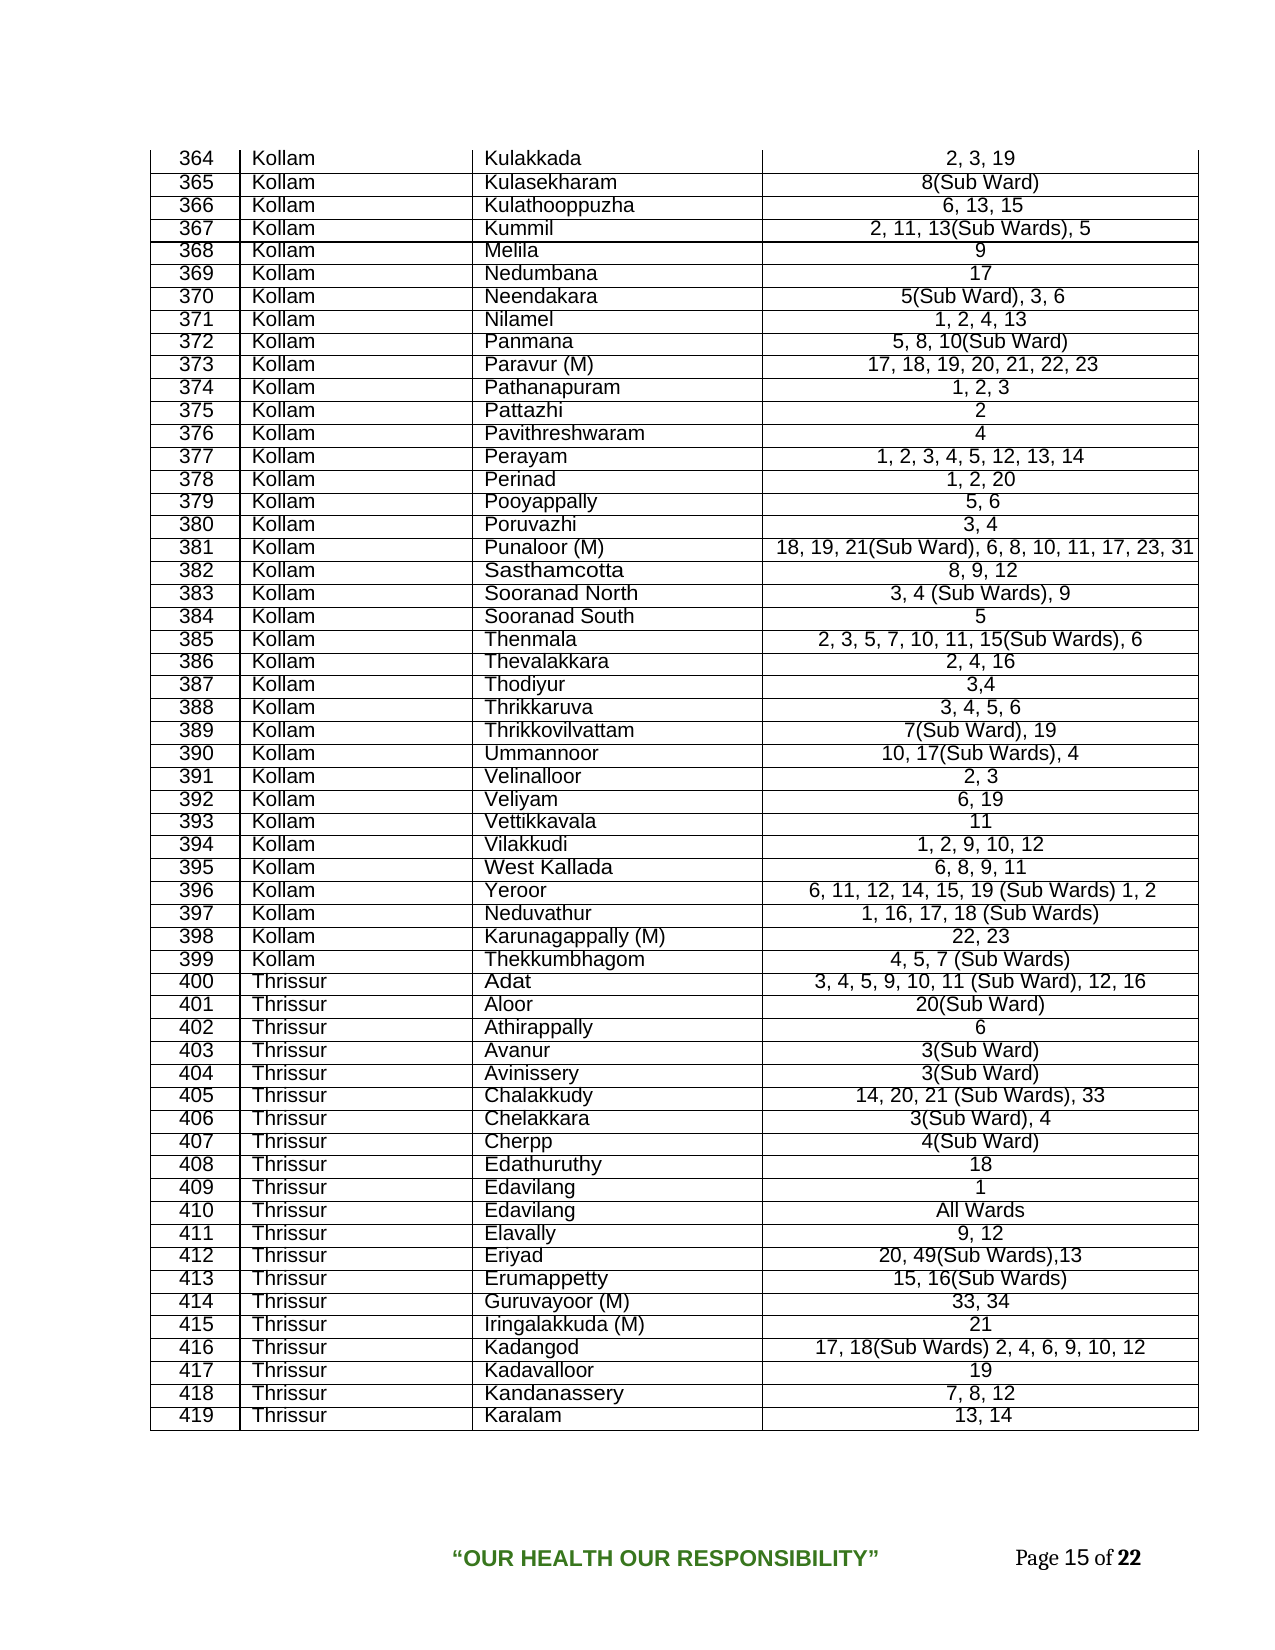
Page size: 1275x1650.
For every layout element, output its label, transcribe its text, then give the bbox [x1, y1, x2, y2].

table_cell 367 [151, 220, 239, 241]
table_cell Paravur (M) [473, 356, 762, 378]
table_cell 2, 3 [763, 768, 1198, 789]
table_cell 379 [151, 494, 239, 515]
table_cell Kollam [241, 722, 472, 744]
table_cell Athirappally [473, 1019, 762, 1041]
table_cell Perayam [473, 448, 762, 470]
table_cell Kollam [241, 676, 472, 698]
table_cell Kollam [241, 791, 472, 812]
table_cell Avinissery [473, 1065, 762, 1087]
table_cell 5, 8, 10(Sub Ward) [763, 334, 1198, 355]
table_header 364 [151, 150, 239, 173]
table_cell 7(Sub Ward), 19 [763, 722, 1198, 744]
table_cell Thrikkaruva [473, 699, 762, 721]
table_cell 395 [151, 859, 239, 881]
table_cell 4(Sub Ward) [763, 1134, 1198, 1155]
table_cell Kadangod [473, 1339, 762, 1361]
table_cell Pathanapuram [473, 379, 762, 401]
table_cell 2, 4, 16 [763, 654, 1198, 675]
table_cell 6, 11, 12, 14, 15, 19 (Sub Wards) 1, 2 [763, 882, 1198, 904]
table_cell Thekkumbhagom [473, 951, 762, 972]
table_cell Kollam [241, 859, 472, 881]
table_cell Kollam [241, 768, 472, 789]
table_cell 370 [151, 288, 239, 310]
table_cell 18, 19, 21(Sub Ward), 6, 8, 10, 11, 17, 23, 31 [763, 539, 1198, 561]
table_cell Neduvathur [473, 905, 762, 927]
table_cell Karunagappally (M) [473, 928, 762, 949]
table_cell 413 [151, 1271, 239, 1292]
table_cell 3, 4 (Sub Wards), 9 [763, 585, 1198, 607]
table_cell 377 [151, 448, 239, 470]
table_cell 8, 9, 12 [763, 562, 1198, 584]
table_cell 4, 5, 7 (Sub Wards) [763, 951, 1198, 972]
table_cell 384 [151, 608, 239, 630]
table_cell 394 [151, 836, 239, 858]
table_cell 401 [151, 996, 239, 1018]
table_cell 372 [151, 334, 239, 355]
table_cell 7, 8, 12 [763, 1385, 1198, 1407]
table_cell Sasthamcotta [473, 562, 762, 584]
table_cell 17, 18, 19, 20, 21, 22, 23 [763, 356, 1198, 378]
table_cell Edavilang [473, 1179, 762, 1201]
table_cell 5 [763, 608, 1198, 630]
table_cell 18 [763, 1156, 1198, 1178]
table_cell Adat [473, 974, 762, 995]
table_cell Erumappetty [473, 1271, 762, 1292]
table_cell 3(Sub Ward), 4 [763, 1111, 1198, 1132]
table_cell Vettikkavala [473, 814, 762, 835]
table_cell 409 [151, 1179, 239, 1201]
table_cell Chelakkara [473, 1111, 762, 1132]
table_cell Kummil [473, 220, 762, 241]
table_cell Sooranad North [473, 585, 762, 607]
table_cell 4 [763, 425, 1198, 447]
table_cell Kollam [241, 448, 472, 470]
table_cell Avanur [473, 1042, 762, 1064]
table_cell Nedumbana [473, 265, 762, 287]
table_cell 33, 34 [763, 1294, 1198, 1315]
table_cell Poruvazhi [473, 516, 762, 538]
table_cell 22, 23 [763, 928, 1198, 949]
table_cell Kollam [241, 928, 472, 949]
table_cell 368 [151, 243, 239, 264]
table_cell 9 [763, 243, 1198, 264]
table_cell Kollam [241, 425, 472, 447]
table_cell 374 [151, 379, 239, 401]
table_cell Kulasekharam [473, 174, 762, 196]
table_cell 388 [151, 699, 239, 721]
table_cell Thrissur [241, 1019, 472, 1041]
table_cell 3, 4, 5, 6 [763, 699, 1198, 721]
table_cell 417 [151, 1362, 239, 1384]
table_cell 373 [151, 356, 239, 378]
table_cell Pooyappally [473, 494, 762, 515]
table_cell Thrissur [241, 1294, 472, 1315]
table_cell 398 [151, 928, 239, 949]
table_cell 1, 2, 20 [763, 471, 1198, 493]
table_cell Edathuruthy [473, 1156, 762, 1178]
table_cell 10, 17(Sub Wards), 4 [763, 745, 1198, 767]
table_cell Aloor [473, 996, 762, 1018]
table_cell Thrissur [241, 1179, 472, 1201]
table_cell Kollam [241, 585, 472, 607]
table_cell Thrissur [241, 1316, 472, 1338]
table_cell Thrissur [241, 1088, 472, 1109]
table_cell Thrissur [241, 974, 472, 995]
table_cell 392 [151, 791, 239, 812]
table_cell 402 [151, 1019, 239, 1041]
table_cell Kollam [241, 311, 472, 333]
table_cell 369 [151, 265, 239, 287]
table_cell Velinalloor [473, 768, 762, 789]
table_cell 8(Sub Ward) [763, 174, 1198, 196]
table_cell Thrissur [241, 1248, 472, 1269]
table_cell 2 [763, 402, 1198, 424]
table_cell 410 [151, 1202, 239, 1224]
table_cell 383 [151, 585, 239, 607]
table_cell 3, 4, 5, 9, 10, 11 (Sub Ward), 12, 16 [763, 974, 1198, 995]
table_cell 399 [151, 951, 239, 972]
table_cell Thrissur [241, 1225, 472, 1247]
table_cell 415 [151, 1316, 239, 1338]
table_cell 3(Sub Ward) [763, 1065, 1198, 1087]
table_cell West Kallada [473, 859, 762, 881]
table_cell Kollam [241, 699, 472, 721]
table_cell 412 [151, 1248, 239, 1269]
table_cell 406 [151, 1111, 239, 1132]
table_cell 1 [763, 1179, 1198, 1201]
table_cell 387 [151, 676, 239, 698]
table_cell Thrissur [241, 1202, 472, 1224]
table_cell Kollam [241, 516, 472, 538]
table_cell 3, 4 [763, 516, 1198, 538]
table_cell 9, 12 [763, 1225, 1198, 1247]
table_cell 380 [151, 516, 239, 538]
table_cell 17, 18(Sub Wards) 2, 4, 6, 9, 10, 12 [763, 1339, 1198, 1361]
table_cell Thenmala [473, 631, 762, 653]
table_cell Thrissur [241, 1339, 472, 1361]
table_cell Panmana [473, 334, 762, 355]
table_cell Kollam [241, 379, 472, 401]
table_cell Punaloor (M) [473, 539, 762, 561]
table_cell Kollam [241, 288, 472, 310]
table_cell 3(Sub Ward) [763, 1042, 1198, 1064]
table_cell Kollam [241, 402, 472, 424]
table_cell Kollam [241, 539, 472, 561]
table_cell 1, 2, 3, 4, 5, 12, 13, 14 [763, 448, 1198, 470]
table_cell Kollam [241, 471, 472, 493]
table_cell Kollam [241, 265, 472, 287]
table_cell 365 [151, 174, 239, 196]
table_cell Sooranad South [473, 608, 762, 630]
table_cell Eriyad [473, 1248, 762, 1269]
table_cell 6 [763, 1019, 1198, 1041]
table_cell Kadavalloor [473, 1362, 762, 1384]
table_cell 407 [151, 1134, 239, 1155]
table_cell 5(Sub Ward), 3, 6 [763, 288, 1198, 310]
table_cell Kollam [241, 562, 472, 584]
table_cell Ummannoor [473, 745, 762, 767]
table_cell Veliyam [473, 791, 762, 812]
table_header 2, 3, 19 [763, 150, 1198, 173]
table_cell 400 [151, 974, 239, 995]
table_cell Kollam [241, 494, 472, 515]
table_cell Karalam [473, 1408, 762, 1429]
table_cell Kollam [241, 882, 472, 904]
table_cell Elavally [473, 1225, 762, 1247]
table_cell 386 [151, 654, 239, 675]
table_cell 371 [151, 311, 239, 333]
table_cell Perinad [473, 471, 762, 493]
table_cell Thrikkovilvattam [473, 722, 762, 744]
table_cell Thrissur [241, 1362, 472, 1384]
table_cell Thrissur [241, 1134, 472, 1155]
table_cell 15, 16(Sub Wards) [763, 1271, 1198, 1292]
table_cell Kulathooppuzha [473, 197, 762, 218]
table_cell 375 [151, 402, 239, 424]
table_cell Vilakkudi [473, 836, 762, 858]
table_cell Kollam [241, 631, 472, 653]
table_cell 403 [151, 1042, 239, 1064]
table_cell 5, 6 [763, 494, 1198, 515]
table_cell Nilamel [473, 311, 762, 333]
table_cell Kollam [241, 174, 472, 196]
table_cell Kollam [241, 836, 472, 858]
table_cell Pattazhi [473, 402, 762, 424]
table_cell 397 [151, 905, 239, 927]
table_cell 20(Sub Ward) [763, 996, 1198, 1018]
table_cell 393 [151, 814, 239, 835]
table_cell Cherpp [473, 1134, 762, 1155]
table_cell 1, 2, 3 [763, 379, 1198, 401]
table_cell Kollam [241, 745, 472, 767]
table_cell Melila [473, 243, 762, 264]
table_cell 11 [763, 814, 1198, 835]
table_cell Thrissur [241, 1065, 472, 1087]
table_cell 19 [763, 1362, 1198, 1384]
table_cell Thodiyur [473, 676, 762, 698]
table_cell 17 [763, 265, 1198, 287]
table_cell Neendakara [473, 288, 762, 310]
table_cell Thrissur [241, 1111, 472, 1132]
table_header Kulakkada [473, 150, 762, 173]
table_cell All Wards [763, 1202, 1198, 1224]
table_cell Chalakkudy [473, 1088, 762, 1109]
table_header Kollam [241, 150, 472, 173]
table_cell 20, 49(Sub Wards),13 [763, 1248, 1198, 1269]
table_cell 405 [151, 1088, 239, 1109]
table_cell 378 [151, 471, 239, 493]
table_cell 390 [151, 745, 239, 767]
table_cell Kollam [241, 608, 472, 630]
table_cell Kollam [241, 814, 472, 835]
table_cell 411 [151, 1225, 239, 1247]
table_cell 3,4 [763, 676, 1198, 698]
table_cell 366 [151, 197, 239, 218]
table_cell Edavilang [473, 1202, 762, 1224]
table_cell 21 [763, 1316, 1198, 1338]
table_cell 13, 14 [763, 1408, 1198, 1429]
table_cell Thrissur [241, 1042, 472, 1064]
table_cell Kandanassery [473, 1385, 762, 1407]
table_cell 396 [151, 882, 239, 904]
table_cell Kollam [241, 905, 472, 927]
table_cell 389 [151, 722, 239, 744]
table_cell Thrissur [241, 1408, 472, 1429]
table_cell Kollam [241, 356, 472, 378]
table_cell Kollam [241, 220, 472, 241]
table_cell 418 [151, 1385, 239, 1407]
table_cell Kollam [241, 654, 472, 675]
table_cell Thrissur [241, 1156, 472, 1178]
table_cell Kollam [241, 197, 472, 218]
table_cell 2, 11, 13(Sub Wards), 5 [763, 220, 1198, 241]
table_cell 6, 8, 9, 11 [763, 859, 1198, 881]
table_cell Thrissur [241, 1271, 472, 1292]
table_cell Iringalakkuda (M) [473, 1316, 762, 1338]
table_cell 14, 20, 21 (Sub Wards), 33 [763, 1088, 1198, 1109]
table_cell 1, 2, 9, 10, 12 [763, 836, 1198, 858]
table_cell 408 [151, 1156, 239, 1178]
table_cell Kollam [241, 334, 472, 355]
table_cell Thrissur [241, 996, 472, 1018]
table_cell 416 [151, 1339, 239, 1361]
table_cell 6, 19 [763, 791, 1198, 812]
table_cell Guruvayoor (M) [473, 1294, 762, 1315]
table_cell Pavithreshwaram [473, 425, 762, 447]
table_cell Yeroor [473, 882, 762, 904]
table_cell Kollam [241, 243, 472, 264]
table_cell 381 [151, 539, 239, 561]
table_cell 376 [151, 425, 239, 447]
table_cell 1, 2, 4, 13 [763, 311, 1198, 333]
table_cell 414 [151, 1294, 239, 1315]
table_cell Thrissur [241, 1385, 472, 1407]
table_cell 404 [151, 1065, 239, 1087]
table_cell 382 [151, 562, 239, 584]
table_cell 2, 3, 5, 7, 10, 11, 15(Sub Wards), 6 [763, 631, 1198, 653]
table_cell 385 [151, 631, 239, 653]
table_cell Thevalakkara [473, 654, 762, 675]
table_cell 6, 13, 15 [763, 197, 1198, 218]
table_cell 1, 16, 17, 18 (Sub Wards) [763, 905, 1198, 927]
table_cell Kollam [241, 951, 472, 972]
table_cell 419 [151, 1408, 239, 1429]
table_cell 391 [151, 768, 239, 789]
